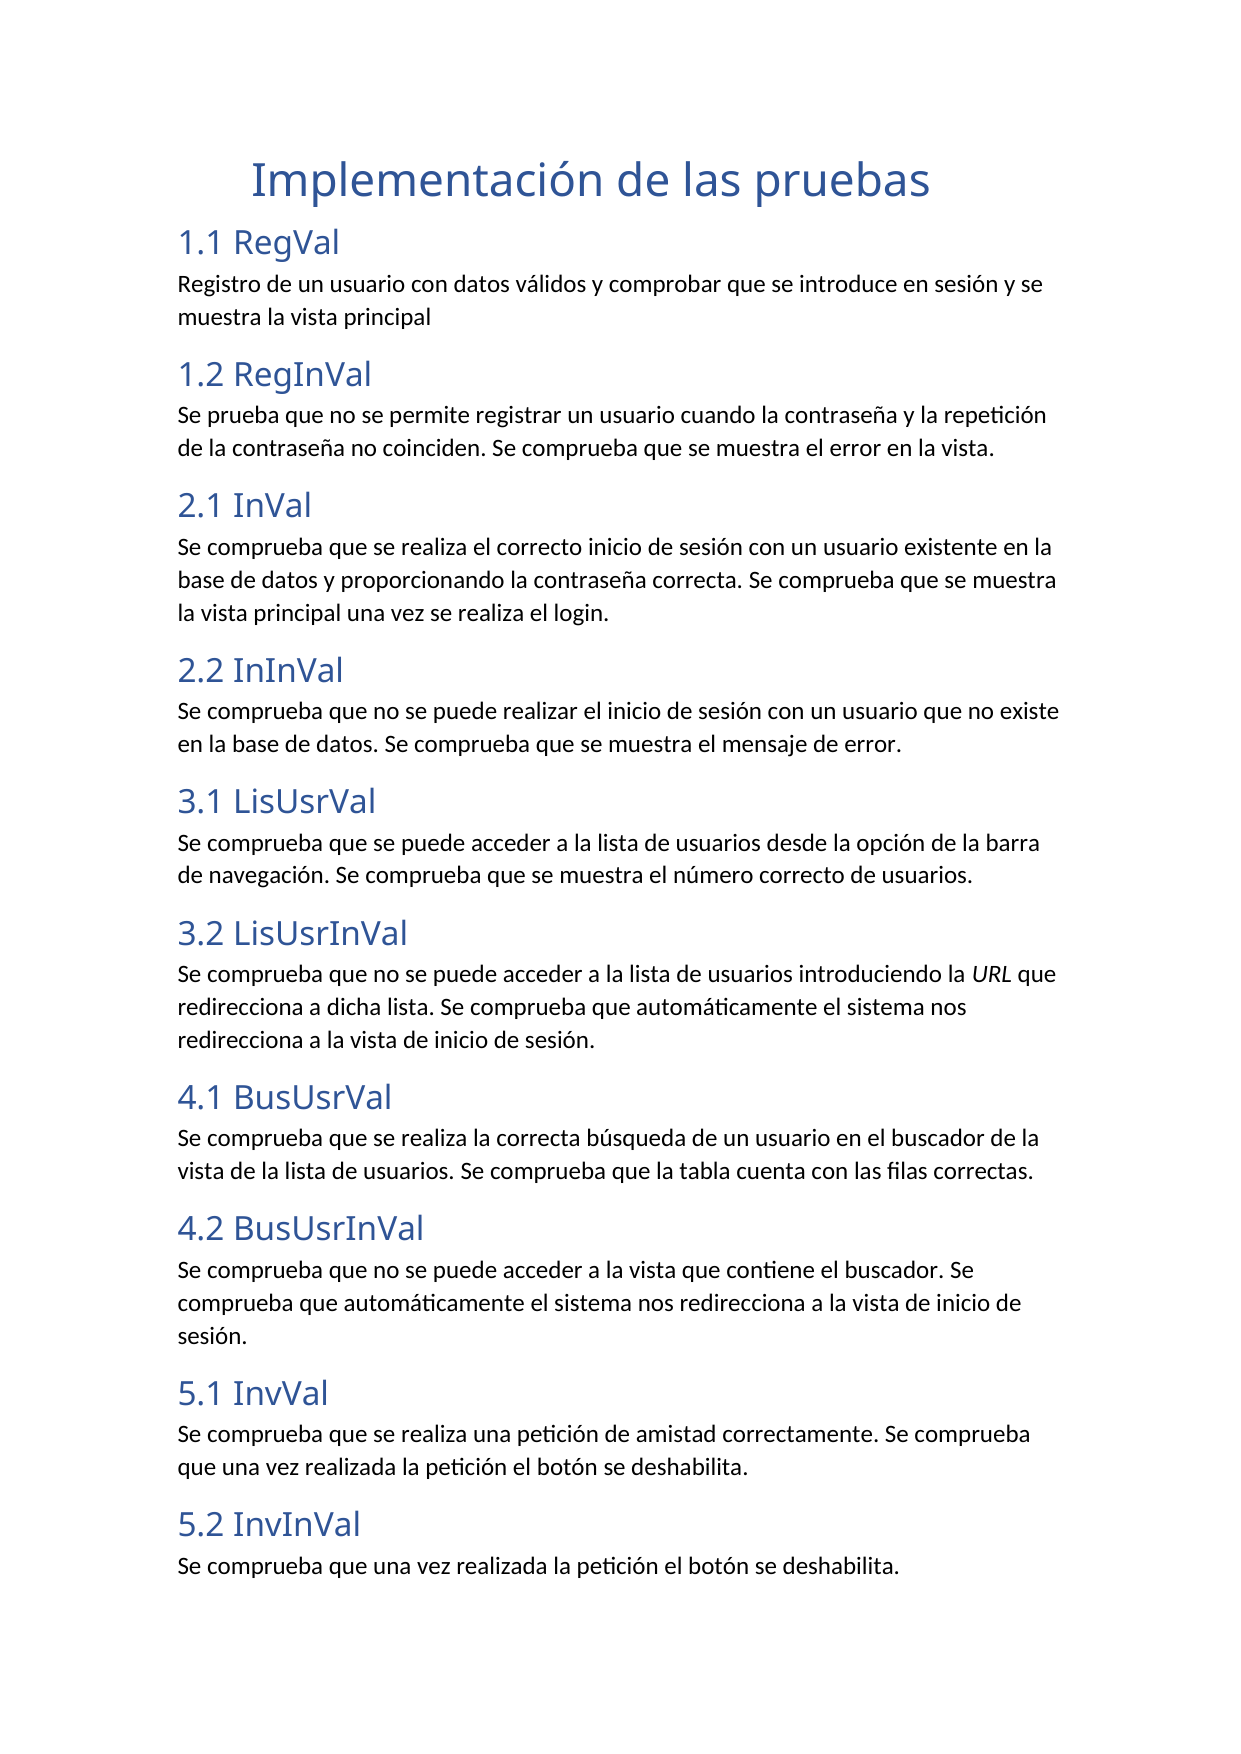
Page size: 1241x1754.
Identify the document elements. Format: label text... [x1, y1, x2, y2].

text Se comprueba que se realiza la correcta búsqueda de un usuario en el buscador de la vista de la lista de usuarios. Se comprueba que la tabla cuenta con las filas correctas. [177, 1123, 1063, 1186]
subtitle Implementación de las pruebas [177, 148, 1063, 210]
subtitle 2.2 InInVal [177, 646, 1063, 692]
subtitle 2.1 InVal [177, 482, 1063, 527]
subtitle 4.2 BusUsrInVal [177, 1205, 1063, 1251]
text Se comprueba que se realiza el correcto inicio de sesión con un usuario existente en la base de datos y proporcionando la contraseña correcta. Se comprueba que se muestra la vista principal una vez se realiza el login. [177, 531, 1063, 627]
text Se comprueba que no se puede acceder a la lista de usuarios introduciendo la URL que redirecciona a dicha lista. Se comprueba que automáticamente el sistema nos redirecciona a la vista de inicio de sesión. [177, 958, 1063, 1054]
subtitle 3.2 LisUsrInVal [177, 909, 1063, 955]
text Se comprueba que se realiza una petición de amistad correctamente. Se comprueba que una vez realizada la petición el botón se deshabilita. [177, 1418, 1063, 1482]
subtitle 5.1 InvVal [177, 1369, 1063, 1415]
text Registro de un usuario con datos válidos y comprobar que se introduce en sesión y se muestra la vista principal [177, 268, 1063, 331]
subtitle 1.2 RegInVal [177, 351, 1063, 396]
subtitle 1.1 RegVal [177, 219, 1063, 264]
text Se comprueba que no se puede acceder a la vista que contiene el buscador. Se comprueba que automáticamente el sistema nos redirecciona a la vista de inicio de sesión. [177, 1254, 1063, 1350]
subtitle 5.2 InvInVal [177, 1501, 1063, 1546]
text Se comprueba que se puede acceder a la lista de usuarios desde la opción de la barra de navegación. Se comprueba que se muestra el número correcto de usuarios. [177, 827, 1063, 890]
subtitle 4.1 BusUsrVal [177, 1074, 1063, 1119]
text Se comprueba que una vez realizada la petición el botón se deshabilita. [177, 1550, 1063, 1580]
subtitle 3.1 LisUsrVal [177, 778, 1063, 823]
text Se comprueba que no se puede realizar el inicio de sesión con un usuario que no existe en la base de datos. Se comprueba que se muestra el mensaje de error. [177, 695, 1063, 759]
text Se prueba que no se permite registrar un usuario cuando la contraseña y la repetición de la contraseña no coinciden. Se comprueba que se muestra el error en la vista. [177, 399, 1063, 463]
